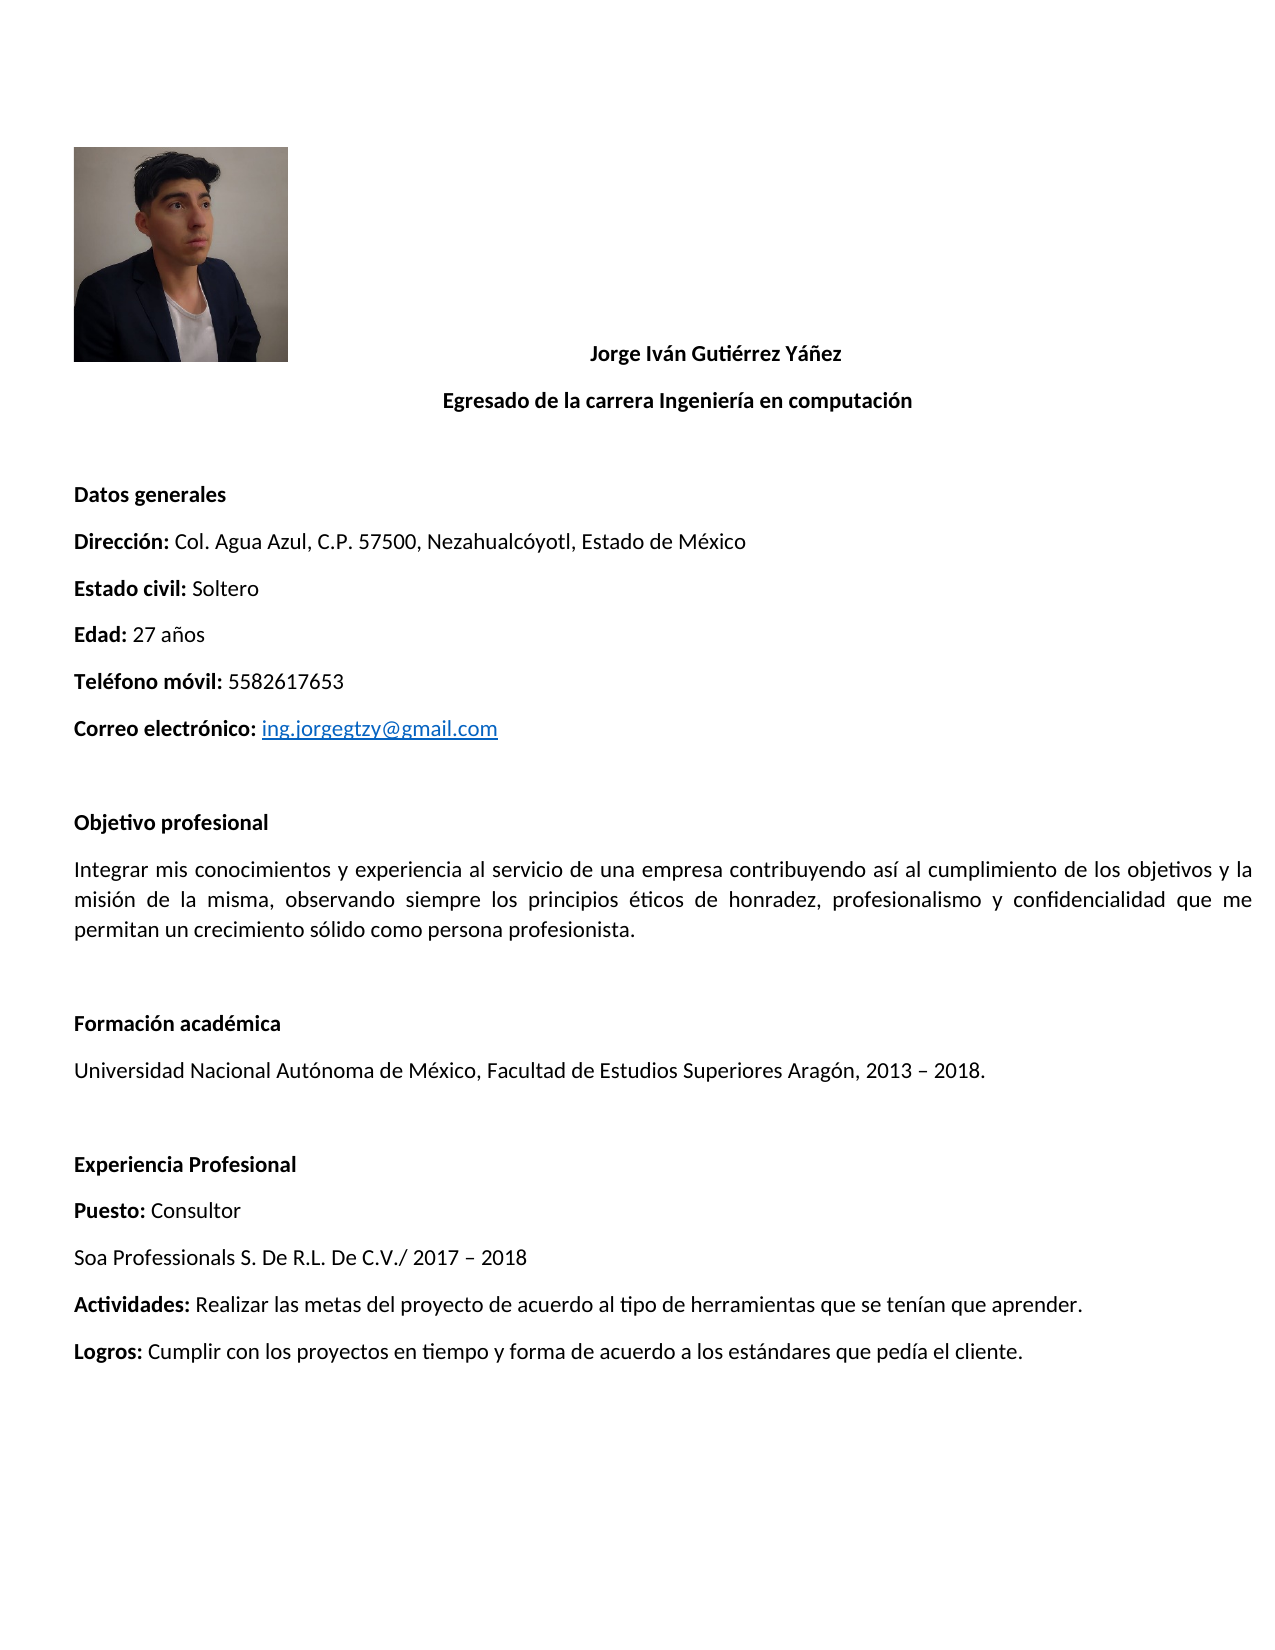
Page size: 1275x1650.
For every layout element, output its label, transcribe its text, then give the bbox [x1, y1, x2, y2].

text Integrar mis conocimientos y experiencia al servicio de una empresa contribuyendo así al cumplimiento de los objetivos y la misión de la misma, observando siempre los principios éticos de honradez, profesionalismo y confidencialidad que me permitan un crecimiento sólido como persona profesionista. [74, 855, 1255, 943]
text Formación académica [74, 1009, 1255, 1037]
text Objetivo profesional [74, 808, 1255, 836]
text Datos generales [74, 480, 1255, 508]
text Edad: 27 años [74, 621, 1255, 649]
text Egresado de la carrera Ingeniería en computación [74, 386, 1255, 414]
text Estado civil: Soltero [74, 574, 1255, 602]
text Soa Professionals S. De R.L. De C.V./ 2017 – 2018 [74, 1243, 1255, 1272]
text Universidad Nacional Autónoma de México, Facultad de Estudios Superiores Aragón, 2013 – 2018. [74, 1056, 1255, 1084]
text Teléfono móvil: 5582617653 [74, 667, 1255, 696]
picture [73, 147, 288, 362]
text Jorge Iván Gutiérrez Yáñez [74, 148, 1255, 367]
text Experiencia Profesional [74, 1150, 1255, 1178]
text Logros: Cumplir con los proyectos en tiempo y forma de acuerdo a los estándares que pedía el cliente. [74, 1337, 1255, 1365]
text Puesto: Consultor [74, 1197, 1255, 1225]
text Correo electrónico: ing.jorgegtzy@gmail.com [74, 714, 1255, 742]
text Actividades: Realizar las metas del proyecto de acuerdo al tipo de herramientas que se tenían que aprender. [74, 1290, 1255, 1318]
text Dirección: Col. Agua Azul, C.P. 57500, Nezahualcóyotl, Estado de México [74, 527, 1255, 555]
